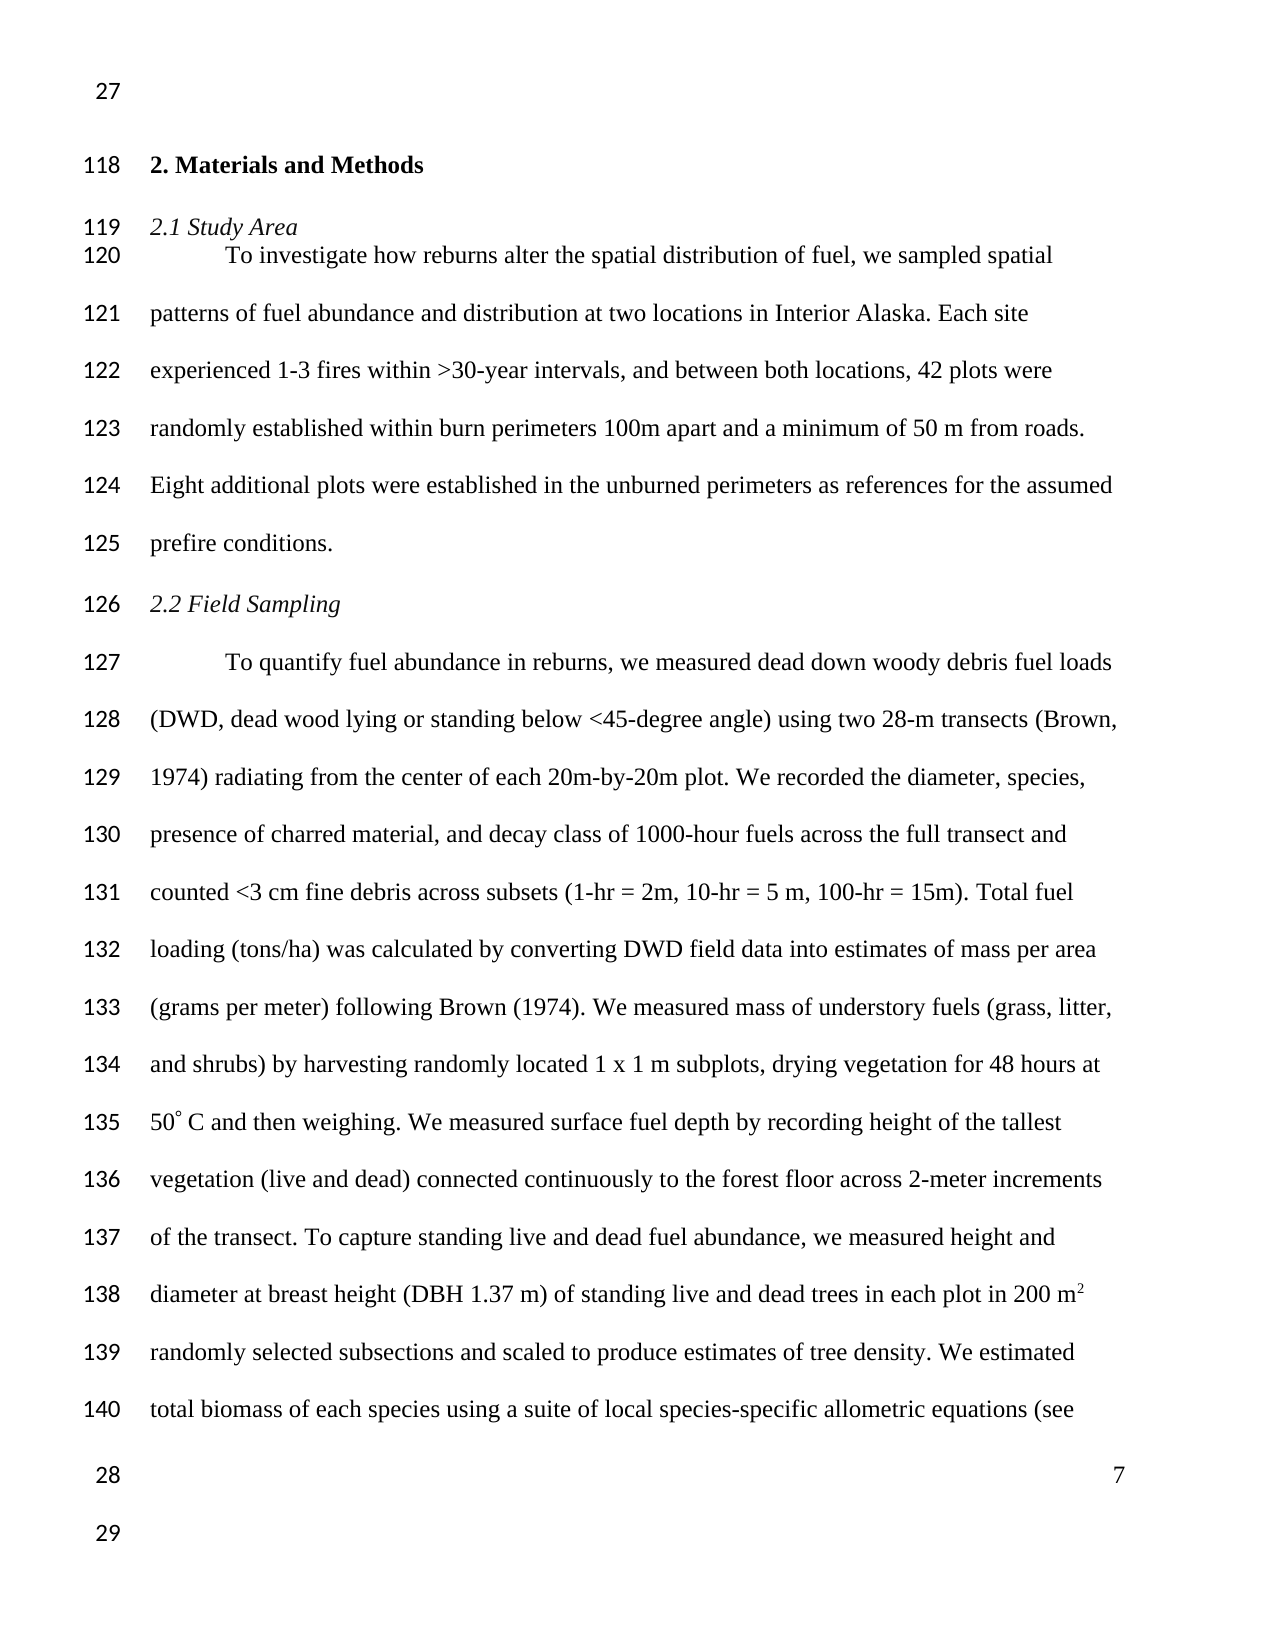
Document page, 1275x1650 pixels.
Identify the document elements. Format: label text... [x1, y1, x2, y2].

subtitle 2.2 Field Sampling [150, 589, 1125, 618]
subtitle 2.1 Study Area [150, 212, 1125, 240]
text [150, 647, 1125, 1423]
subtitle 2. Materials and Methods [150, 150, 1125, 179]
text To investigate how reburns alter the spatial distribution of fuel, we sampled spatial patterns of fuel abundance and distribution at two locations in Interior Alaska. Each site experienced 1-3 fires within >30-year intervals, and between both locations, 42 plots were randomly established within burn perimeters 100m apart and a minimum of 50 m from roads. Eight additional plots were established in the unburned perimeters as references for the assumed prefire conditions. [150, 240, 1125, 557]
